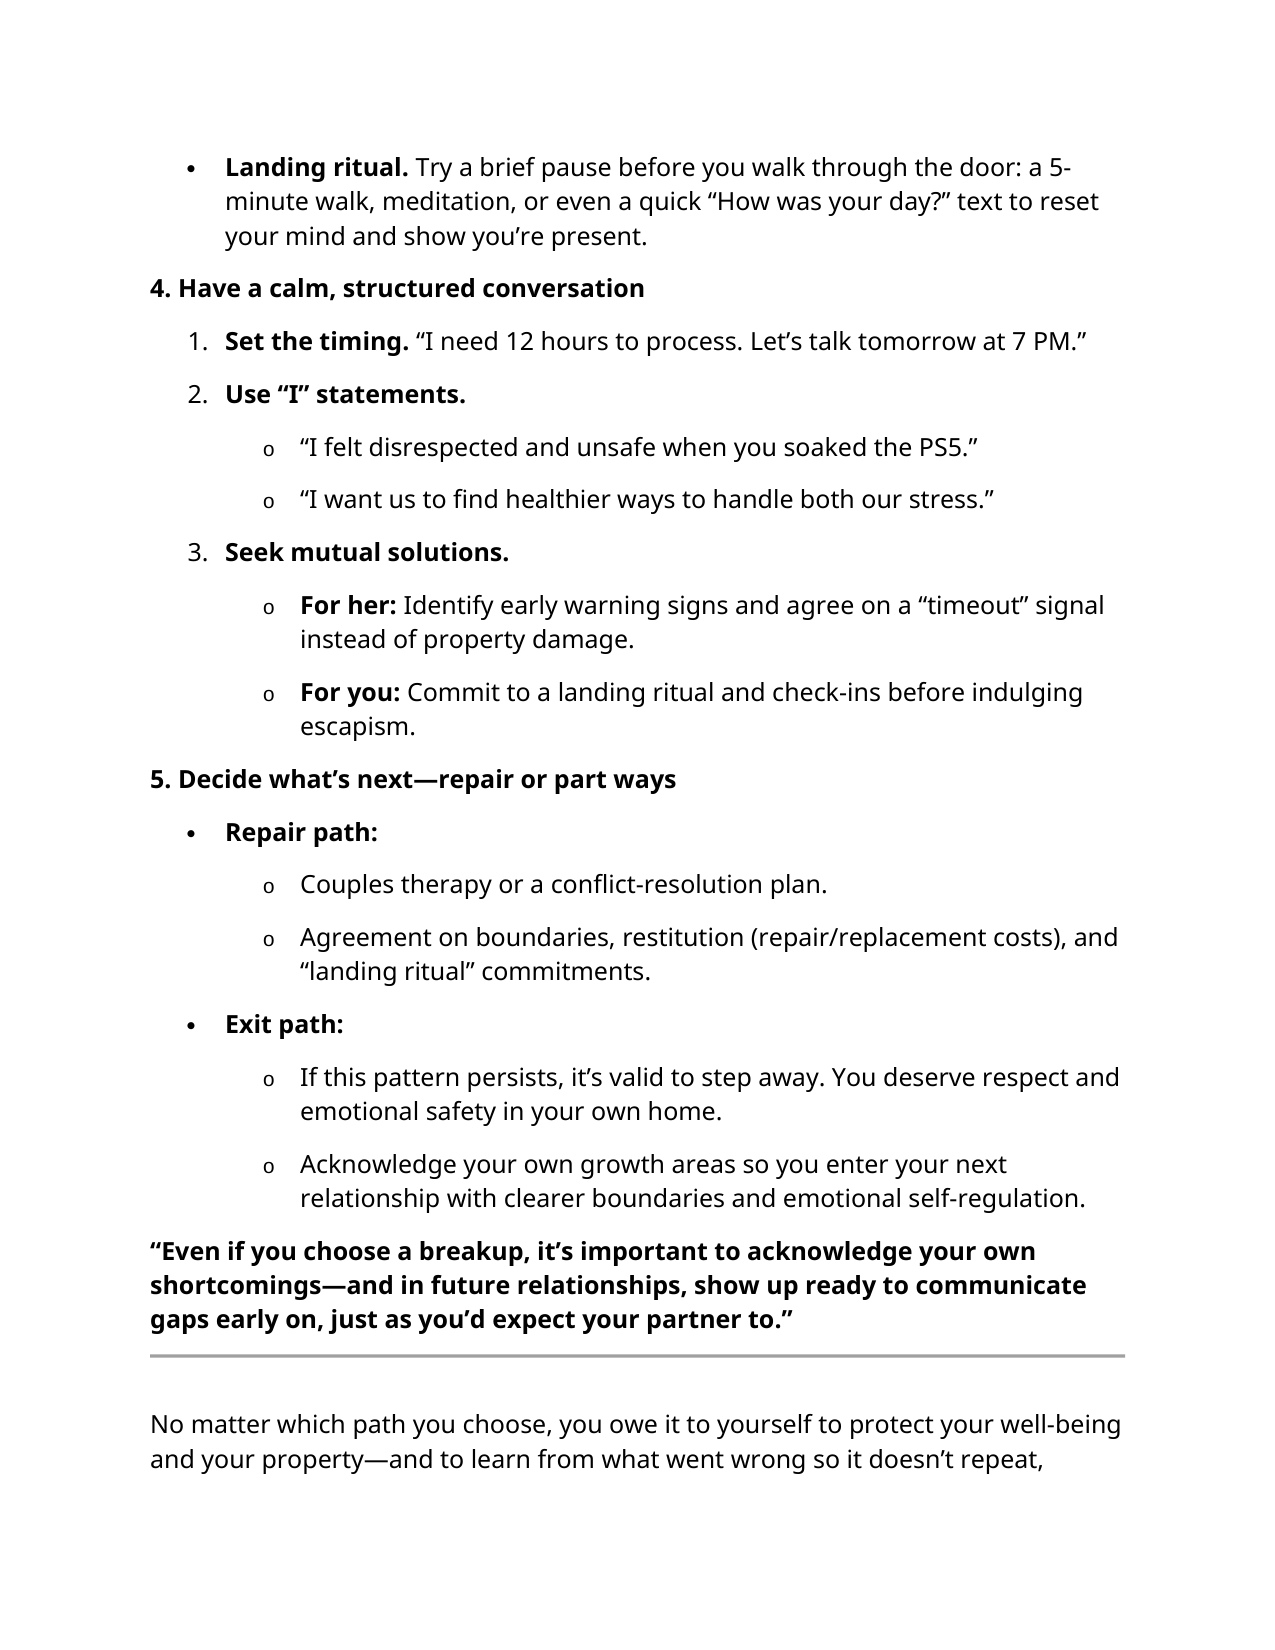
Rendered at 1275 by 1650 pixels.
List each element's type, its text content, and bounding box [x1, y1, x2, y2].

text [150, 1407, 1125, 1475]
list Set the timing. “I need 12 hours to process. Let’s talk tomorrow at 7 PM.” [187, 324, 1125, 358]
list For you: Commit to a landing ritual and check-ins before indulging escapism. [262, 675, 1125, 743]
list Repair path: [187, 814, 1125, 848]
list Seek mutual solutions. [187, 535, 1125, 569]
list Acknowledge your own growth areas so you enter your next relationship with clearer boundaries and emotional self-regulation. [262, 1147, 1125, 1215]
text “Even if you choose a breakup, it’s important to acknowledge your own shortcomings—and in future relationships, show up ready to communicate gaps early on, just as you’d expect your partner to.” [150, 1233, 1125, 1336]
list Couples therapy or a conflict-resolution plan. [262, 867, 1125, 901]
text 4. Have a calm, structured conversation [150, 271, 1125, 305]
text 5. Decide what’s next—repair or part ways [150, 762, 1125, 796]
list If this pattern persists, it’s valid to step away. You deserve respect and emotional safety in your own home. [262, 1060, 1125, 1128]
list Exit path: [187, 1007, 1125, 1041]
list For her: Identify early warning signs and agree on a “timeout” signal instead of property damage. [262, 588, 1125, 656]
list Landing ritual. Try a brief pause before you walk through the door: a 5-minute walk, meditation, or even a quick “How was your day?” text to reset your mind and show you’re present. [187, 150, 1125, 252]
list Agreement on boundaries, restitution (repair/replacement costs), and “landing ritual” commitments. [262, 920, 1125, 988]
list “I want us to find healthier ways to handle both our stress.” [262, 482, 1125, 516]
list Use “I” statements. [187, 377, 1125, 411]
list “I felt disrespected and unsafe when you soaked the PS5.” [262, 429, 1125, 463]
